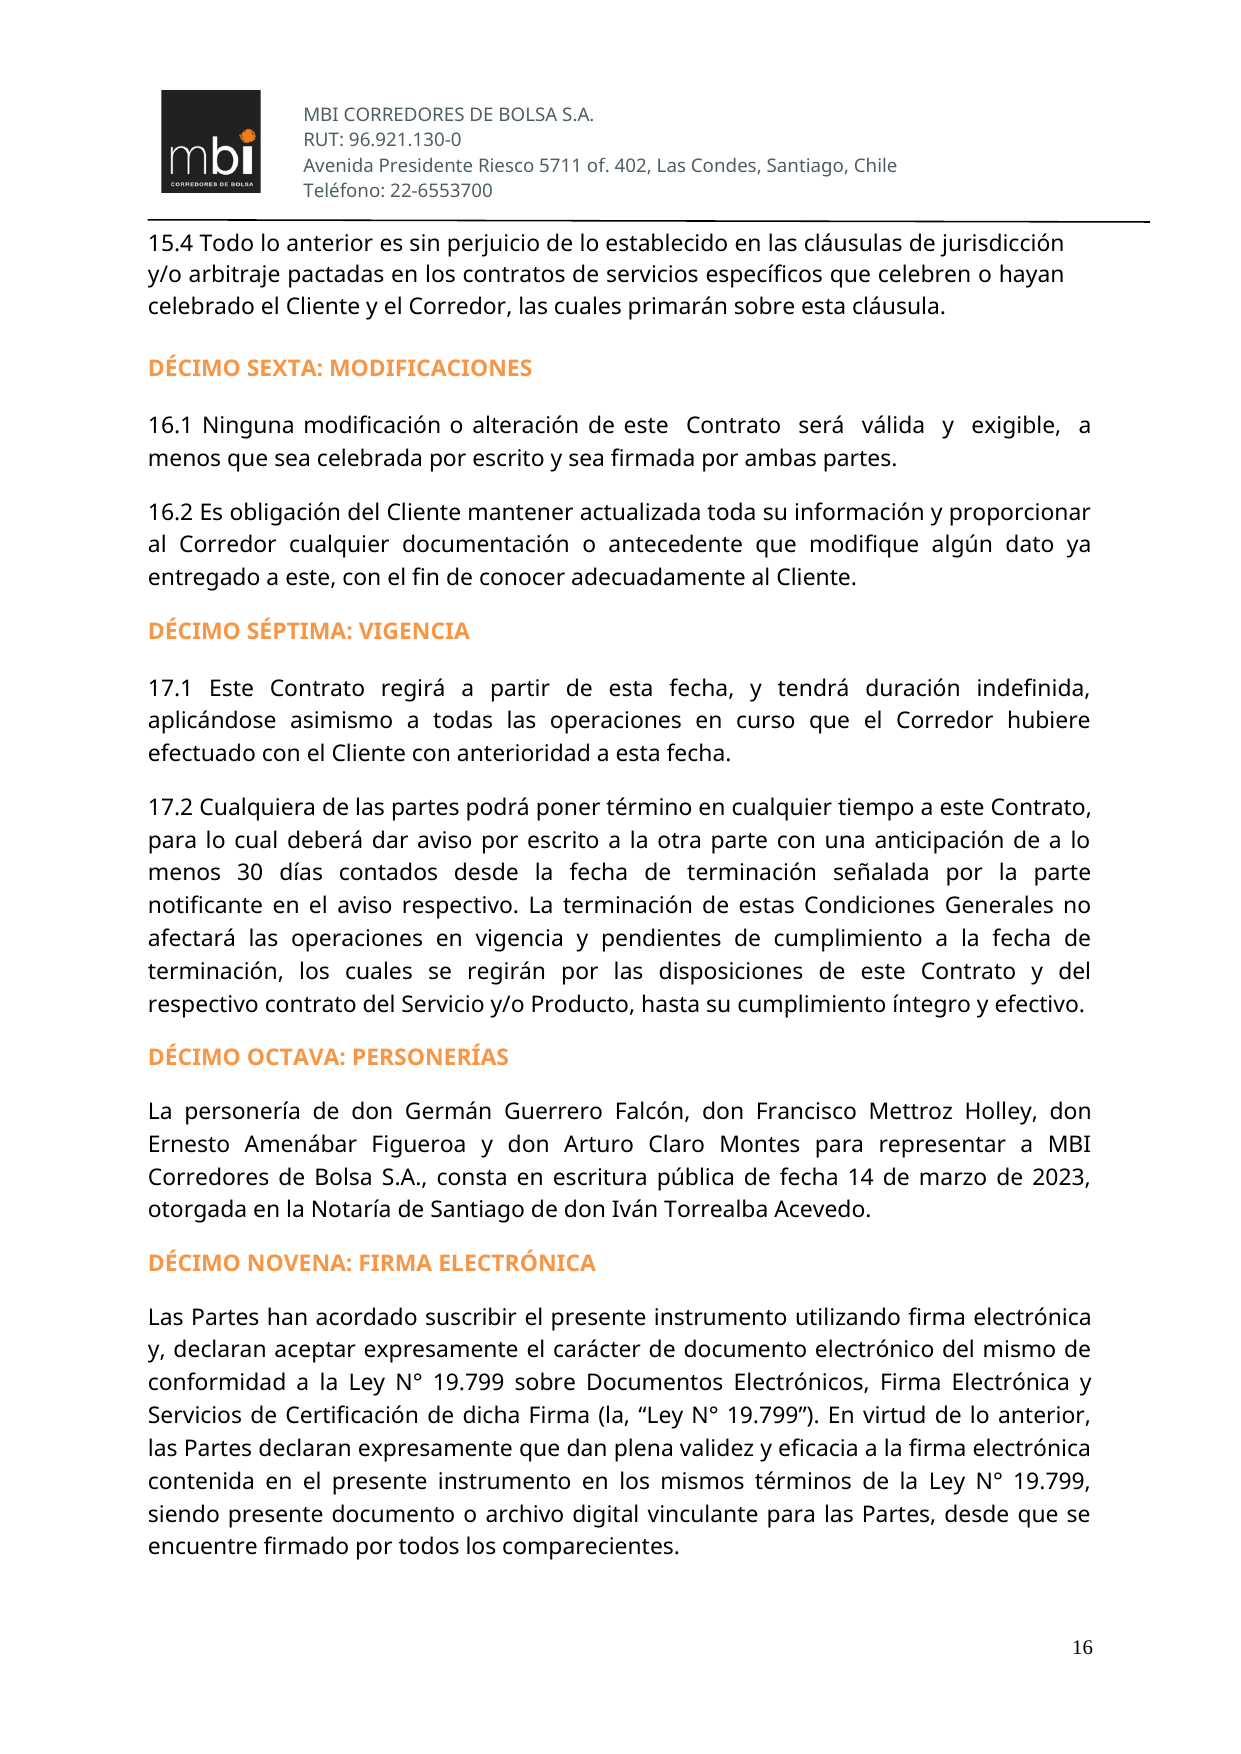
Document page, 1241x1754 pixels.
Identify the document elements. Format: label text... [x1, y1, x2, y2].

picture [161, 90, 261, 193]
text 16.2 Es obligación del Cliente mantener actualizada toda su información y proporcionar al Corredor cualquier documentación o antecedente que modifique algún dato ya entregado a este, con el fin de conocer adecuadamente al Cliente. [148, 495, 1092, 592]
text 16.1 Ninguna modificación o alteración de este Contrato será válida y exigible, a menos que sea celebrada por escrito y sea firmada por ambas partes. [148, 409, 1092, 473]
text Las Partes han acordado suscribir el presente instrumento utilizando firma electrónica y, declaran aceptar expresamente el carácter de documento electrónico del mismo de conformidad a la Ley N° 19.799 sobre Documentos Electrónicos, Firma Electrónica y Servicios de Certificación de dicha Firma (la, “Ley N° 19.799”). En virtud de lo anterior, las Partes declaran expresamente que dan plena validez y eficacia a la firma electrónica contenida en el presente instrumento en los mismos términos de la Ley N° 19.799, siendo presente documento o archivo digital vinculante para las Partes, desde que se encuentre firmado por todos los comparecientes. [148, 1301, 1092, 1562]
text DÉCIMO SEXTA: MODIFICACIONES [148, 352, 1092, 383]
text 17.1 Este Contrato regirá a partir de esta fecha, y tendrá duración indefinida, aplicándose asimismo a todas las operaciones en curso que el Corredor hubiere efectuado con el Cliente con anterioridad a esta fecha. [148, 671, 1092, 768]
text DÉCIMO SÉPTIMA: VIGENCIA [148, 615, 1092, 646]
text 17.2 Cualquiera de las partes podrá poner término en cualquier tiempo a este Contrato, para lo cual deberá dar aviso por escrito a la otra parte con una anticipación de a lo menos 30 días contados desde la fecha de terminación señalada por la parte notificante en el aviso respectivo. La terminación de estas Condiciones Generales no afectará las operaciones en vigencia y pendientes de cumplimiento a la fecha de terminación, los cuales se regirán por las disposiciones de este Contrato y del respectivo contrato del Servicio y/o Producto, hasta su cumplimiento íntegro y efectivo. [148, 791, 1092, 1019]
text DÉCIMO NOVENA: FIRMA ELECTRÓNICA [148, 1247, 1092, 1278]
text 15.4 Todo lo anterior es sin perjuicio de lo establecido en las cláusulas de jurisdicción y/o arbitraje pactadas en los contratos de servicios específicos que celebren o hayan celebrado el Cliente y el Corredor, las cuales primarán sobre esta cláusula. [148, 227, 1066, 321]
text DÉCIMO OCTAVA: PERSONERÍAS [148, 1041, 1092, 1072]
text La personería de don Germán Guerrero Falcón, don Francisco Mettroz Holley, don Ernesto Amenábar Figueroa y don Arturo Claro Montes para representar a MBI Corredores de Bolsa S.A., consta en escritura pública de fecha 14 de marzo de 2023, otorgada en la Notaría de Santiago de don Iván Torrealba Acevedo. [148, 1095, 1092, 1224]
